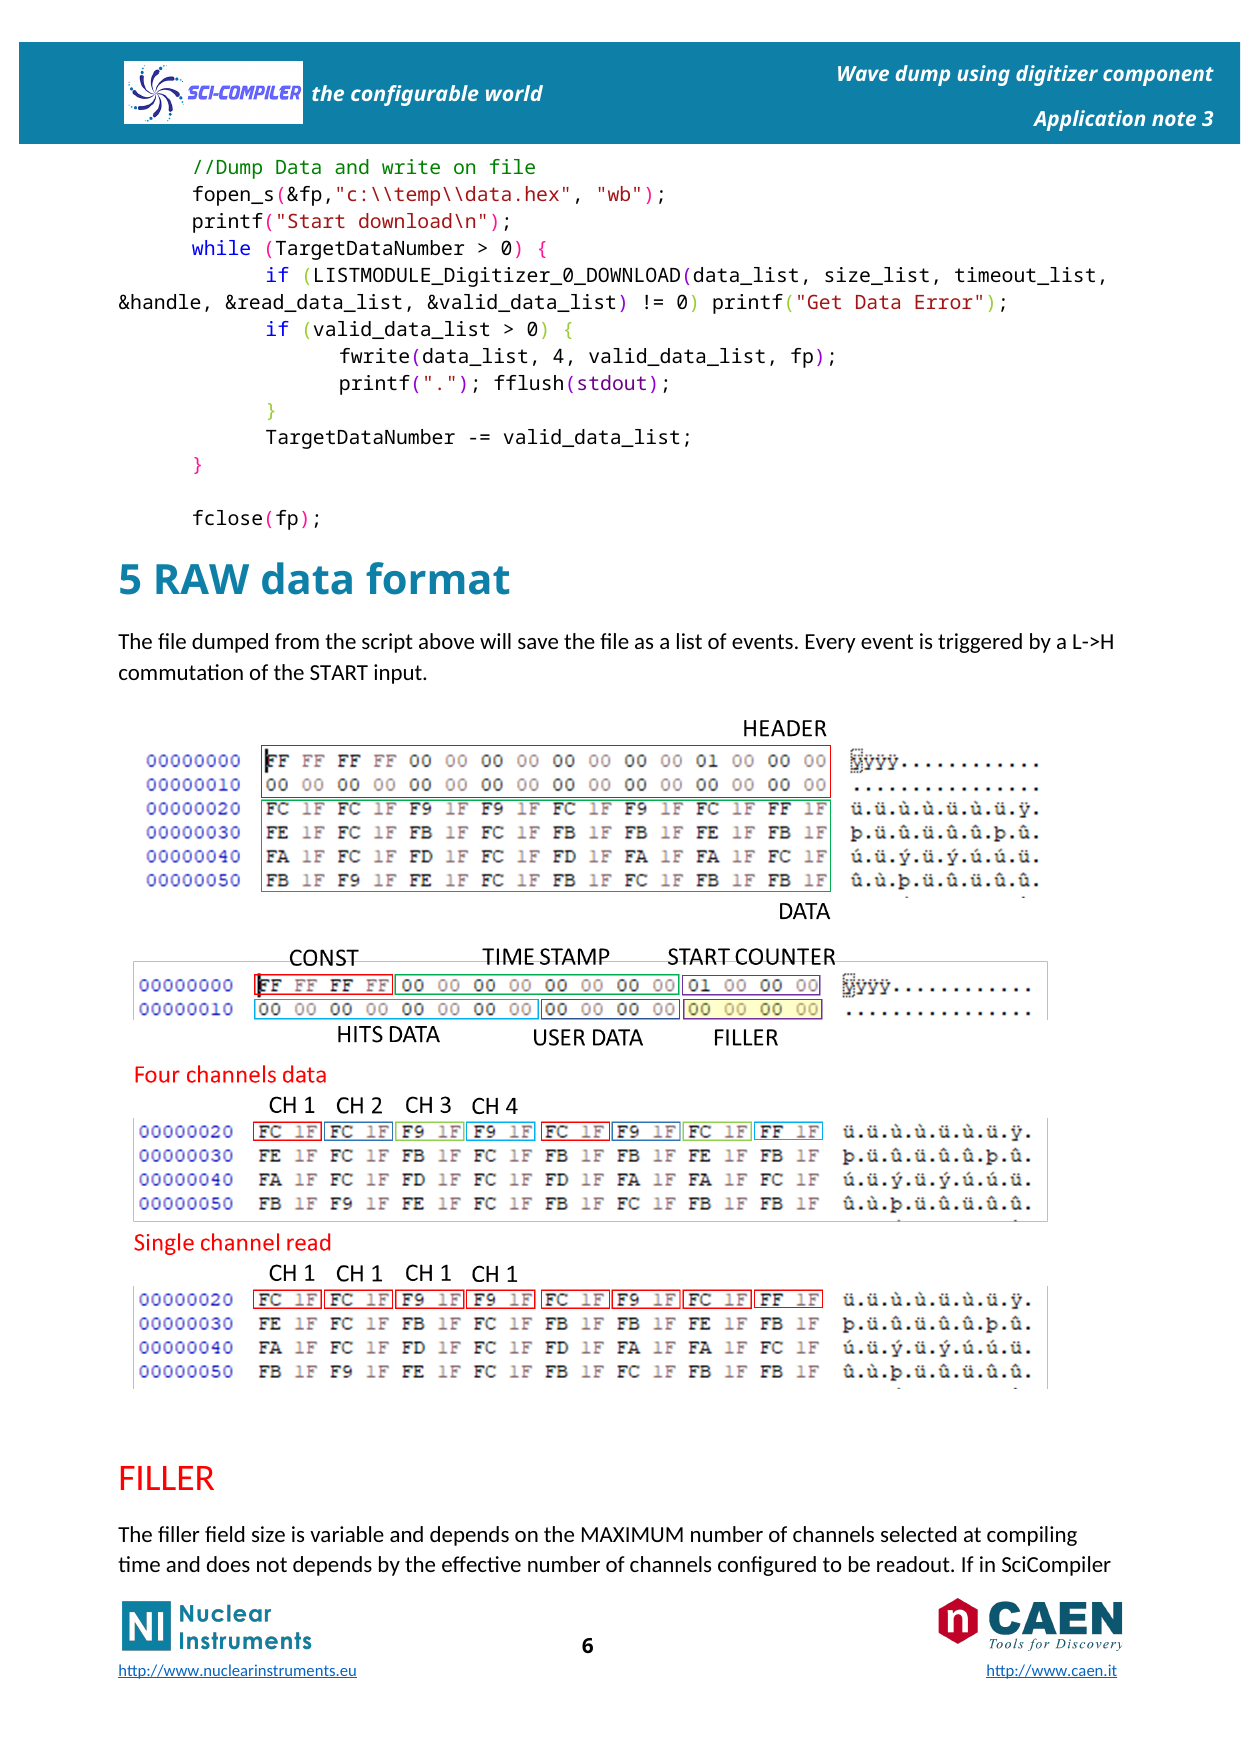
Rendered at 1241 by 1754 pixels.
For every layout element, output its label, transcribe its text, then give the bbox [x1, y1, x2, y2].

text } [118, 396, 1122, 423]
text The file dumped from the script above will save the file as a list of events. Every event is triggered by a L->H commutation of the START input. [118, 627, 1122, 686]
text fclose(fp); [118, 504, 1122, 531]
text 5 RAW data format [118, 549, 1122, 606]
text printf("Start download\n"); [118, 207, 1122, 234]
picture [118, 704, 1055, 1389]
text while (TargetDataNumber > 0) { [118, 234, 1122, 261]
picture [124, 61, 303, 124]
text printf("."); fflush(stdout); [118, 369, 1122, 396]
text //Dump Data and write on file [118, 148, 1122, 180]
text } [118, 450, 1122, 477]
picture [118, 1597, 318, 1654]
text fopen_s(&fp,"c:\\temp\\data.hex", "wb"); [118, 180, 1122, 207]
text if (valid_data_list > 0) { [118, 315, 1122, 342]
text if (LISTMODULE_Digitizer_0_DOWNLOAD(data_list, size_list, timeout_list, &handle, &read_data_list, &valid_data_list) != 0) printf("Get Data Error"); [118, 261, 1122, 315]
text TargetDataNumber -= valid_data_list; [118, 423, 1122, 450]
text FILLER [118, 1454, 1122, 1500]
picture [938, 1598, 1123, 1651]
text fwrite(data_list, 4, valid_data_list, fp); [118, 342, 1122, 369]
